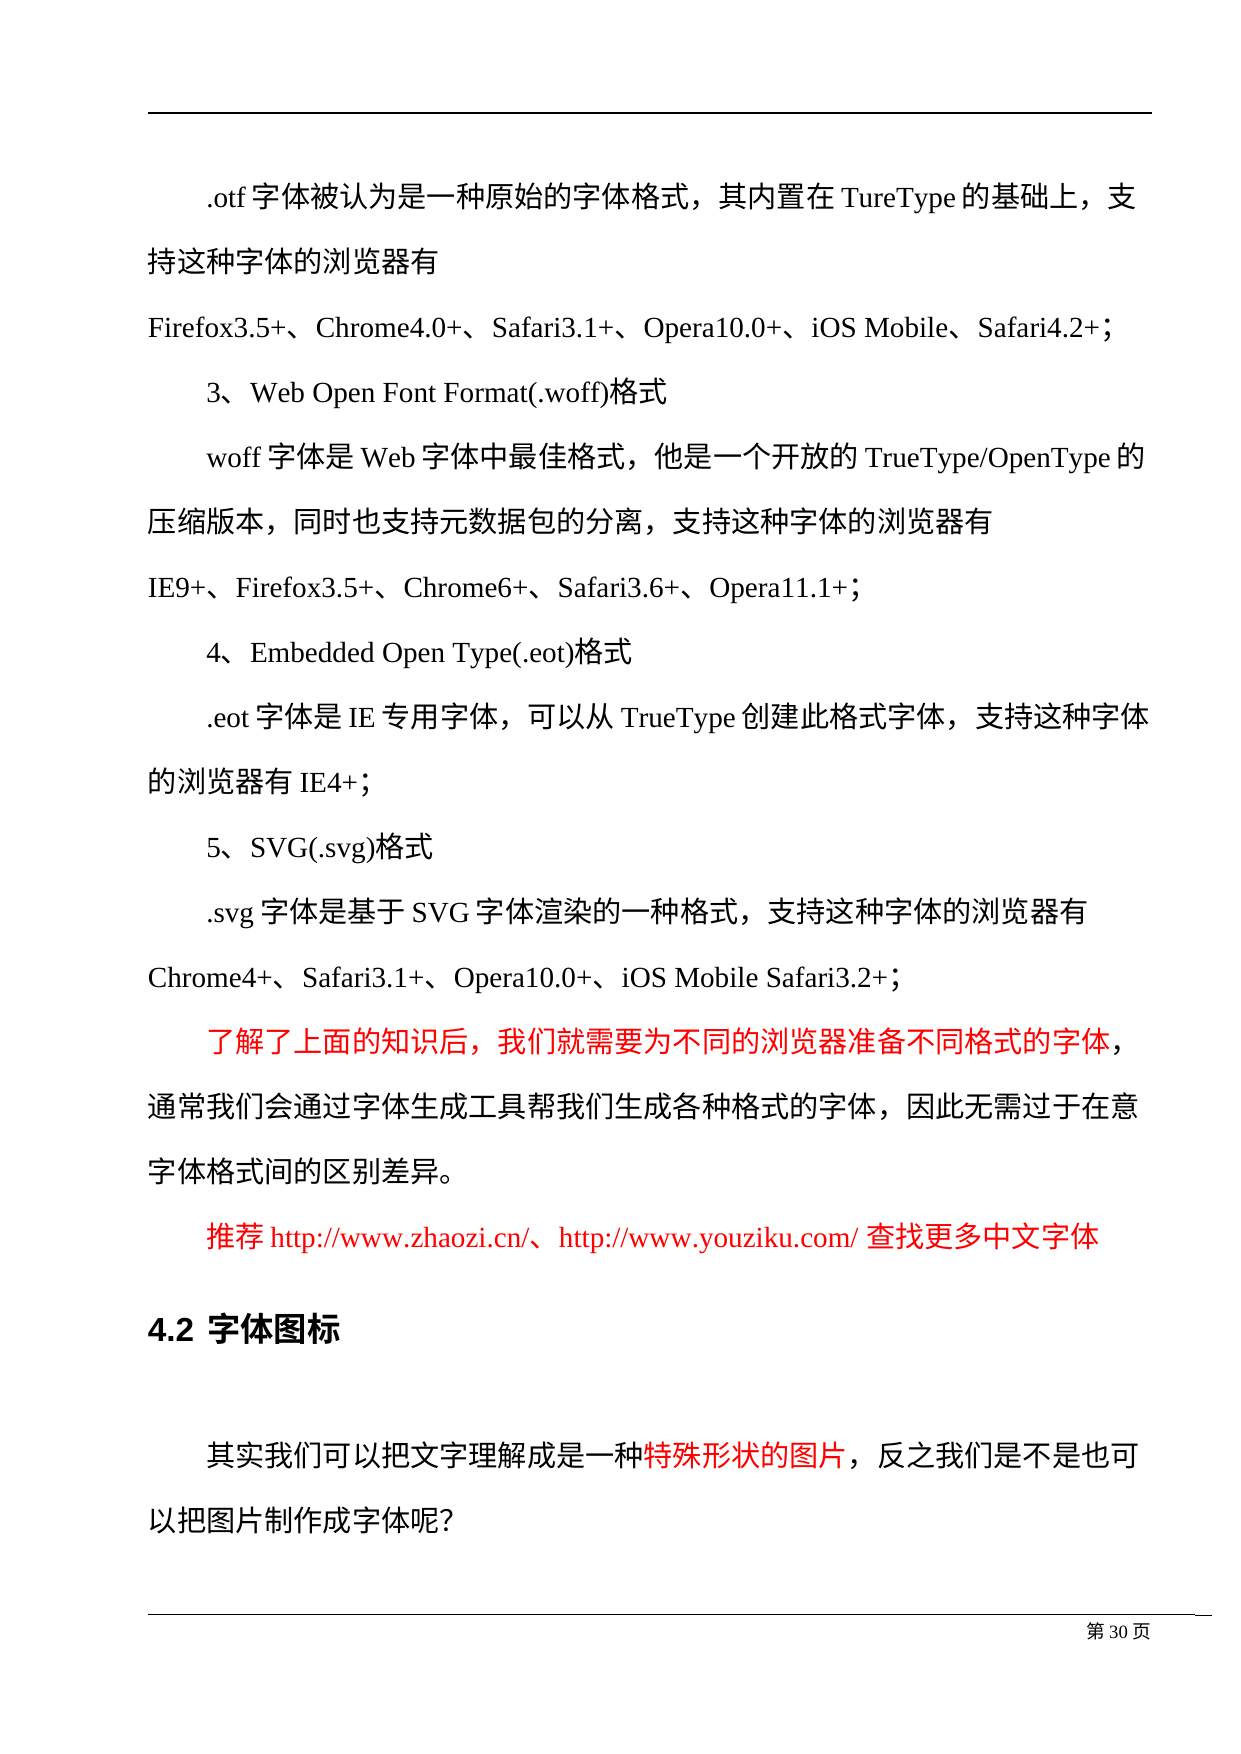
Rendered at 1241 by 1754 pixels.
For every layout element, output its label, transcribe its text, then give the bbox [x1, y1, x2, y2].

subtitle 字体图标 [148, 1294, 1152, 1359]
text 推荐http://www.zhaozi.cn/、http://www.youziku.com/ 查找更多中文字体 [148, 1202, 1152, 1267]
text .svg字体是基于SVG字体渲染的一种格式，支持这种字体的浏览器有Chrome4+、Safari3.1+、Opera10.0+、iOS Mobile Safari3.2+； [148, 877, 1152, 1007]
text .eot字体是IE专用字体，可以从TrueType创建此格式字体，支持这种字体的浏览器有IE4+； [148, 682, 1152, 812]
text woff字体是Web字体中最佳格式，他是一个开放的TrueType/OpenType的压缩版本，同时也支持元数据包的分离，支持这种字体的浏览器有IE9+、Firefox3.5+、Chrome6+、Safari3.6+、Opera11.1+； [148, 422, 1152, 617]
text 5、SVG(.svg)格式 [148, 812, 1152, 877]
text 4、Embedded Open Type(.eot)格式 [148, 617, 1152, 682]
text 了解了上面的知识后，我们就需要为不同的浏览器准备不同格式的字体，通常我们会通过字体生成工具帮我们生成各种格式的字体，因此无需过于在意字体格式间的区别差异。 [148, 1007, 1152, 1202]
text 其实我们可以把文字理解成是一种特殊形状的图片，反之我们是不是也可以把图片制作成字体呢？ [148, 1421, 1152, 1551]
text 3、Web Open Font Format(.woff)格式 [206, 357, 1152, 422]
text .otf字体被认为是一种原始的字体格式，其内置在TureType的基础上，支持这种字体的浏览器有Firefox3.5+、Chrome4.0+、Safari3.1+、Opera10.0+、iOS Mobile、Safari4.2+； [148, 162, 1152, 357]
